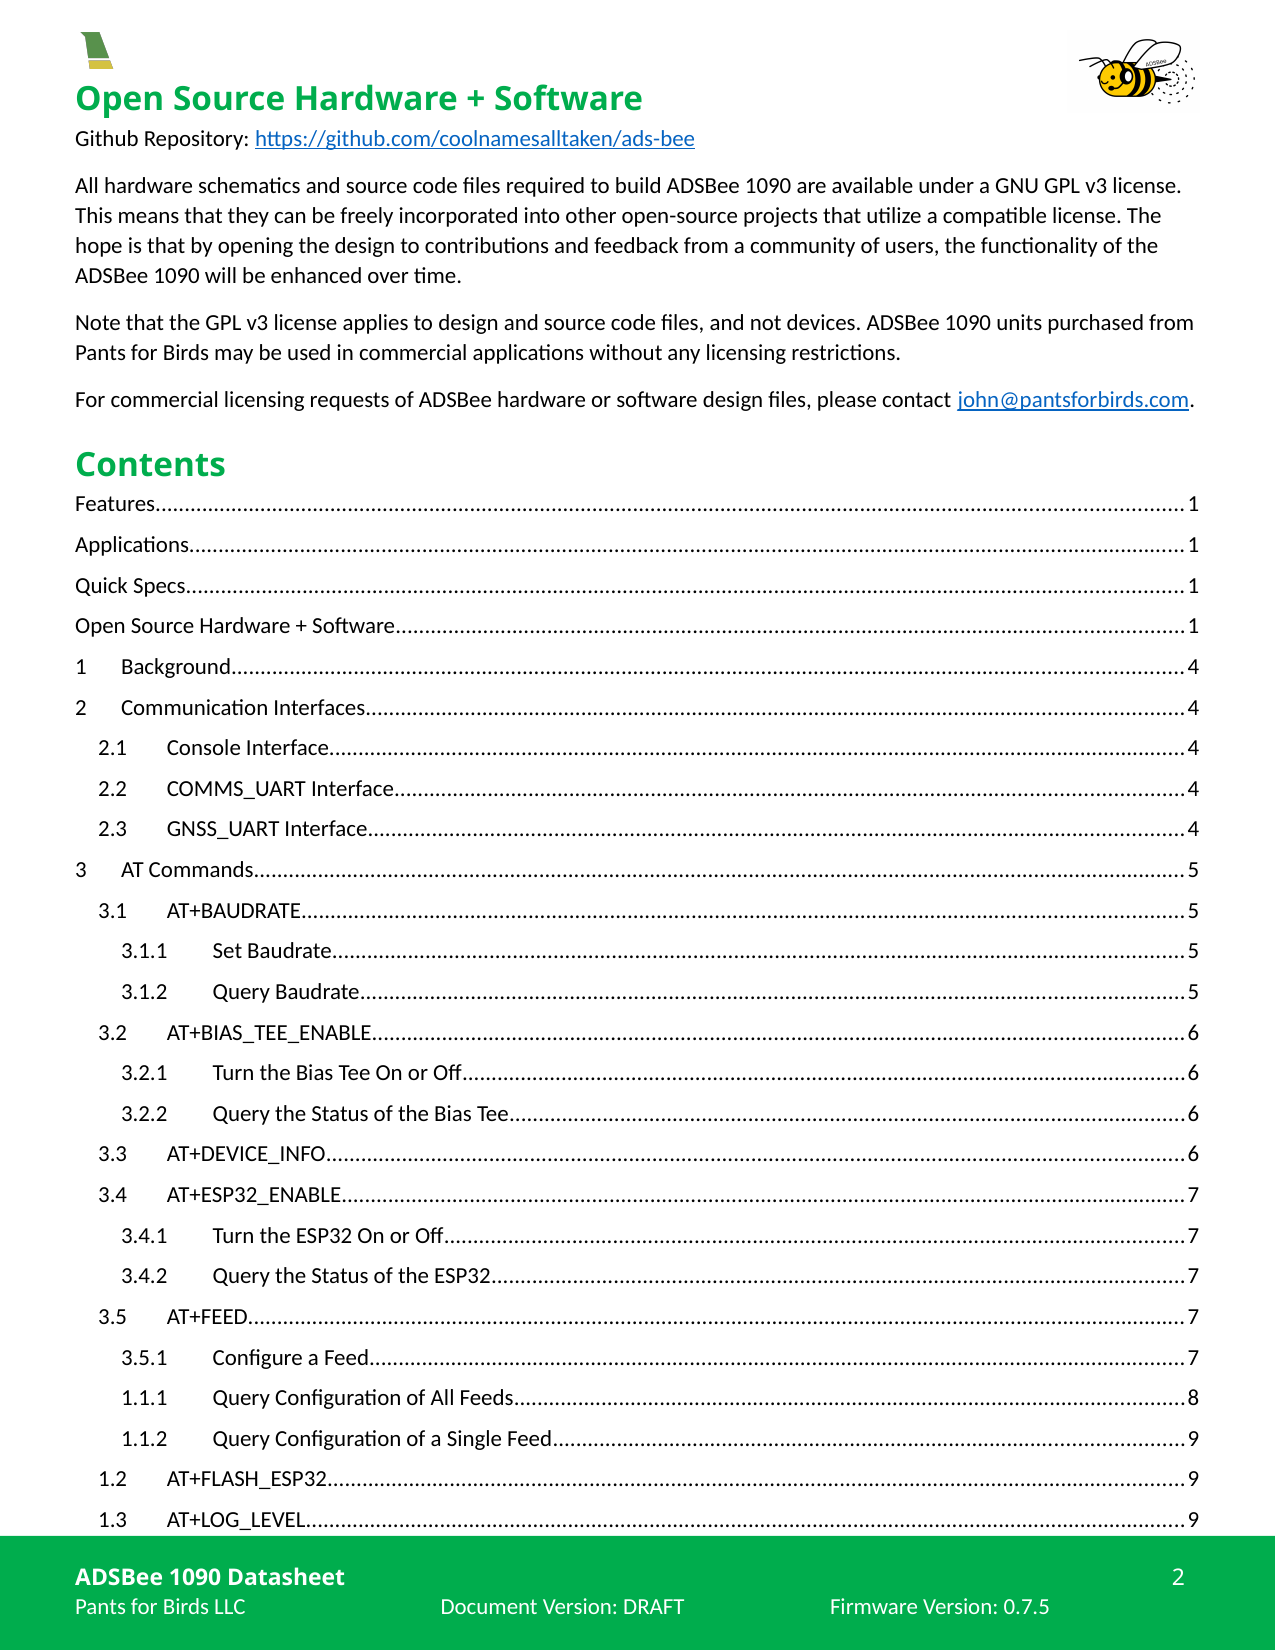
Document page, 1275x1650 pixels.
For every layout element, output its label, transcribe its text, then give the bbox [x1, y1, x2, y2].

text Note that the GPL v3 license applies to design and source code files, and not devices. ADSBee 1090 units purchased from Pants for Birds may be used in commercial applications without any licensing restrictions. [75, 308, 1200, 367]
picture [1066, 30, 1200, 75]
text Github Repository: https://github.com/coolnamesalltaken/ads-bee [75, 124, 1200, 152]
subtitle Open Source Hardware + Software [75, 75, 1200, 120]
text All hardware schematics and source code files required to build ADSBee 1090 are available under a GNU GPL v3 license. This means that they can be freely incorporated into other open-source projects that utilize a compatible license. The hope is that by opening the design to contributions and feedback from a community of users, the functionality of the ADSBee 1090 will be enhanced over time. [75, 171, 1200, 289]
picture [74, 28, 116, 69]
text For commercial licensing requests of ADSBee hardware or software design files, please contact john@pantsforbirds.com. [75, 385, 1200, 413]
